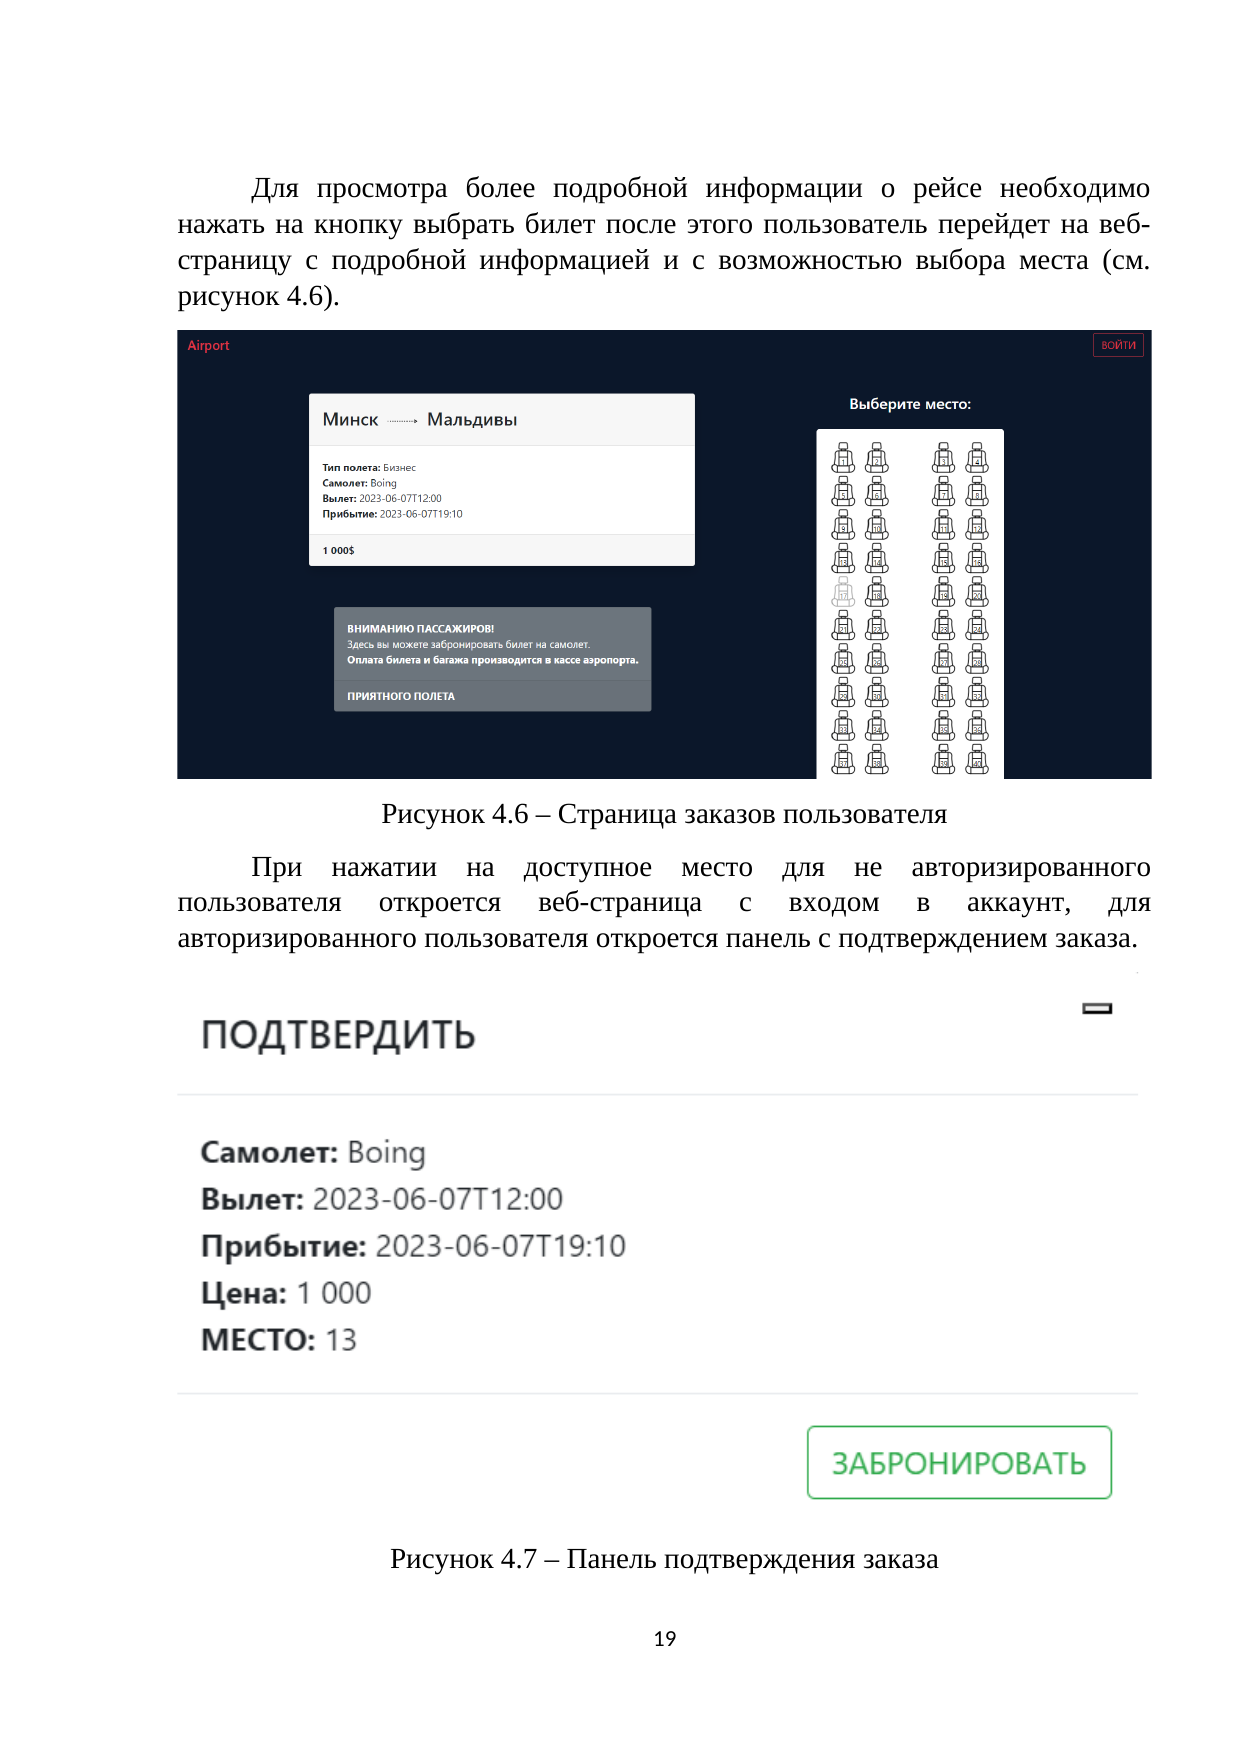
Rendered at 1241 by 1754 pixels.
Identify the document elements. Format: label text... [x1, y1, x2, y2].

picture [177, 972, 1139, 1523]
text Рисунок 4.7 – Панель подтверждения заказа [177, 1541, 1152, 1575]
text При нажатии на доступное место для не авторизированного пользователя откроется веб-страница с входом в аккаунт, для авторизированного пользователя откроется панель с подтверждением заказа. [177, 849, 1152, 954]
text Для просмотра более подробной информации о рейсе необходимо нажать на кнопку выбрать билет после этого пользователь перейдет на веб-страницу с подробной информацией и с возможностью выбора места (см. рисунок 4.6). [177, 170, 1152, 311]
text Рисунок 4.6 – Страница заказов пользователя [177, 797, 1152, 830]
picture [177, 330, 1152, 779]
